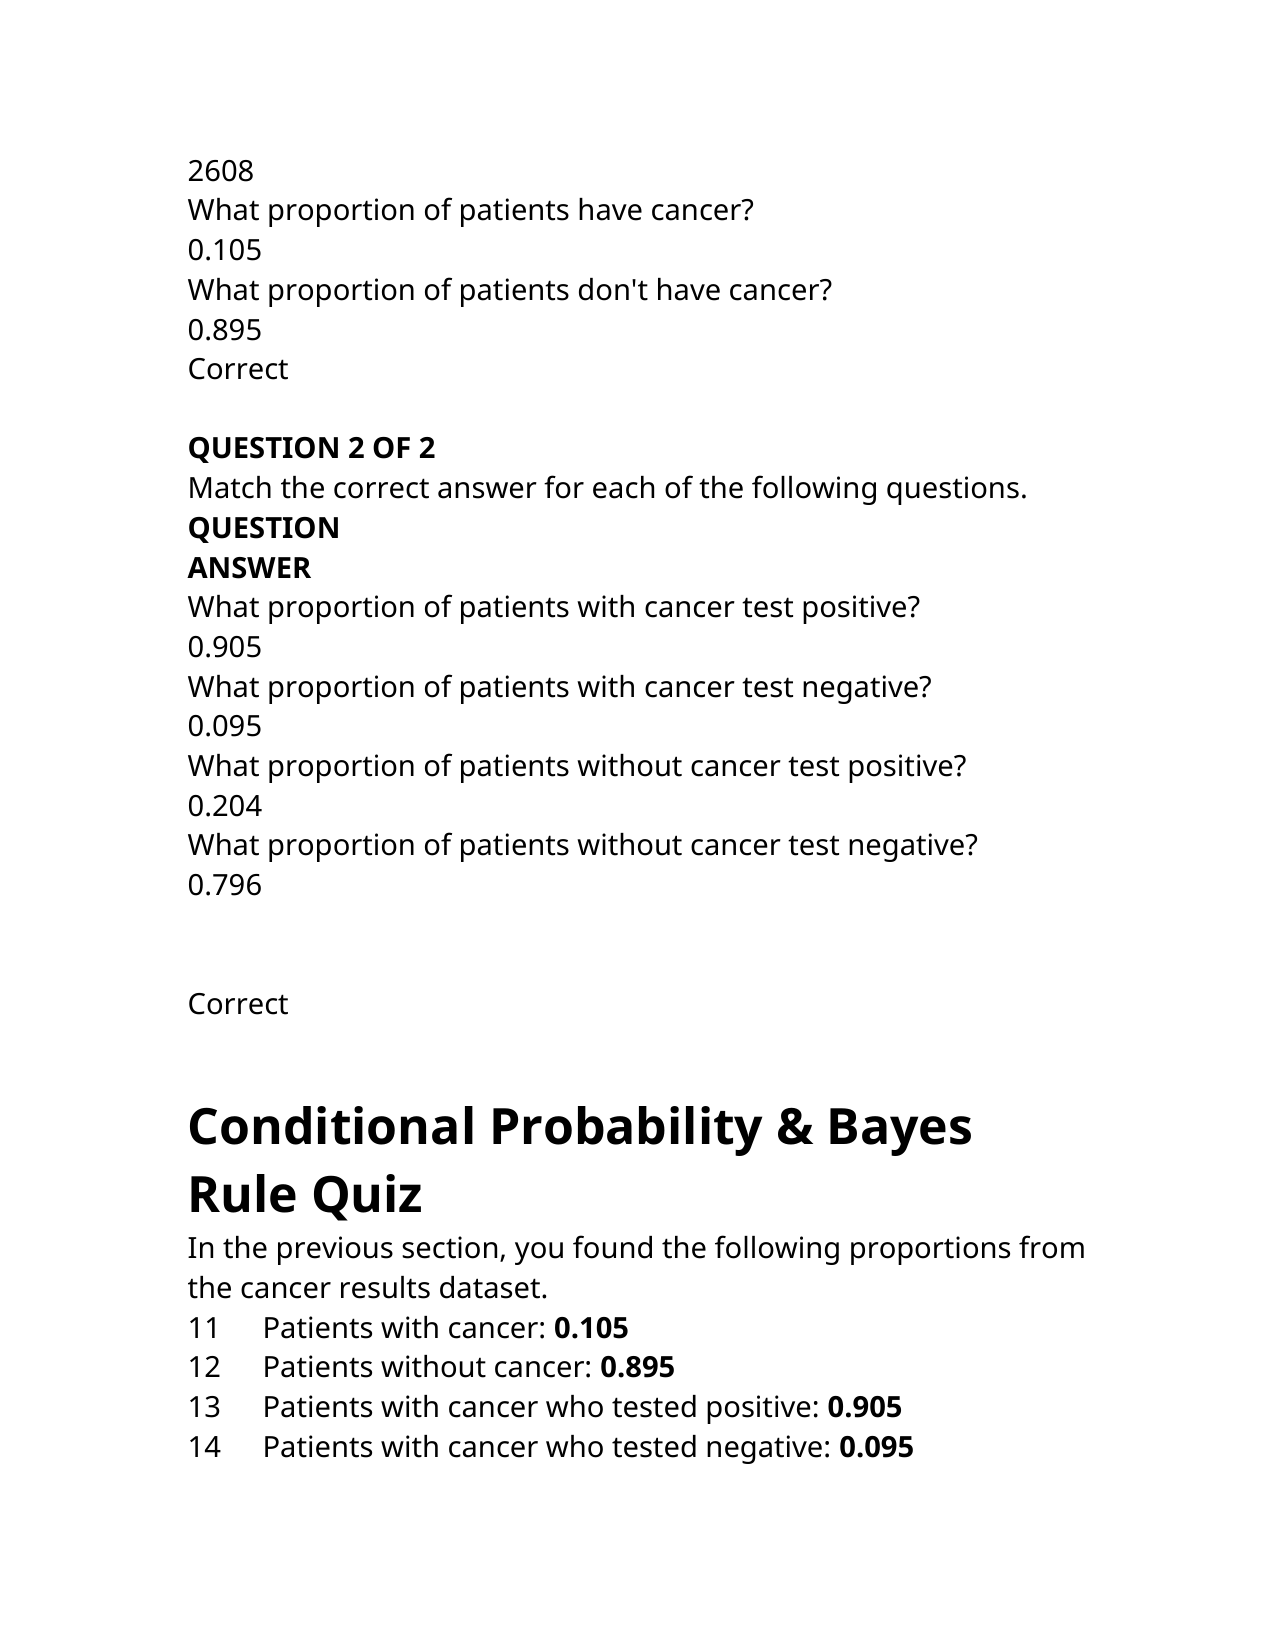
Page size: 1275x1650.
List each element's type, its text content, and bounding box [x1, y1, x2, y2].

list Patients with cancer who tested positive: 0.905 [187, 1386, 1087, 1426]
text ANSWER [187, 547, 1087, 587]
text 0.905 [187, 626, 1087, 666]
text 0.095 [187, 706, 1087, 745]
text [187, 467, 1087, 507]
text 0.105 [187, 229, 1087, 269]
text Conditional Probability & Bayes Rule Quiz [187, 1091, 1087, 1227]
text What proportion of patients with cancer test negative? [187, 666, 1087, 706]
text QUESTION 2 OF 2 [187, 428, 1087, 467]
text What proportion of patients without cancer test positive? [187, 745, 1087, 785]
text 2608 [187, 150, 1087, 190]
list Patients with cancer: 0.105 [187, 1307, 1087, 1347]
text What proportion of patients have cancer? [187, 190, 1087, 229]
text 0.895 [187, 309, 1087, 348]
text What proportion of patients don't have cancer? [187, 269, 1087, 309]
text What proportion of patients without cancer test negative? [187, 825, 1087, 864]
text 0.204 [187, 785, 1087, 825]
text 0.796 [187, 864, 1087, 904]
text Correct [187, 983, 1087, 1023]
list Patients with cancer who tested negative: 0.095 [187, 1426, 1087, 1466]
list Patients without cancer: 0.895 [187, 1347, 1087, 1386]
text What proportion of patients with cancer test positive? [187, 587, 1087, 626]
text In the previous section, you found the following proportions from the cancer results dataset. [187, 1227, 1087, 1307]
text Correct [187, 348, 1087, 388]
text QUESTION [187, 507, 1087, 547]
